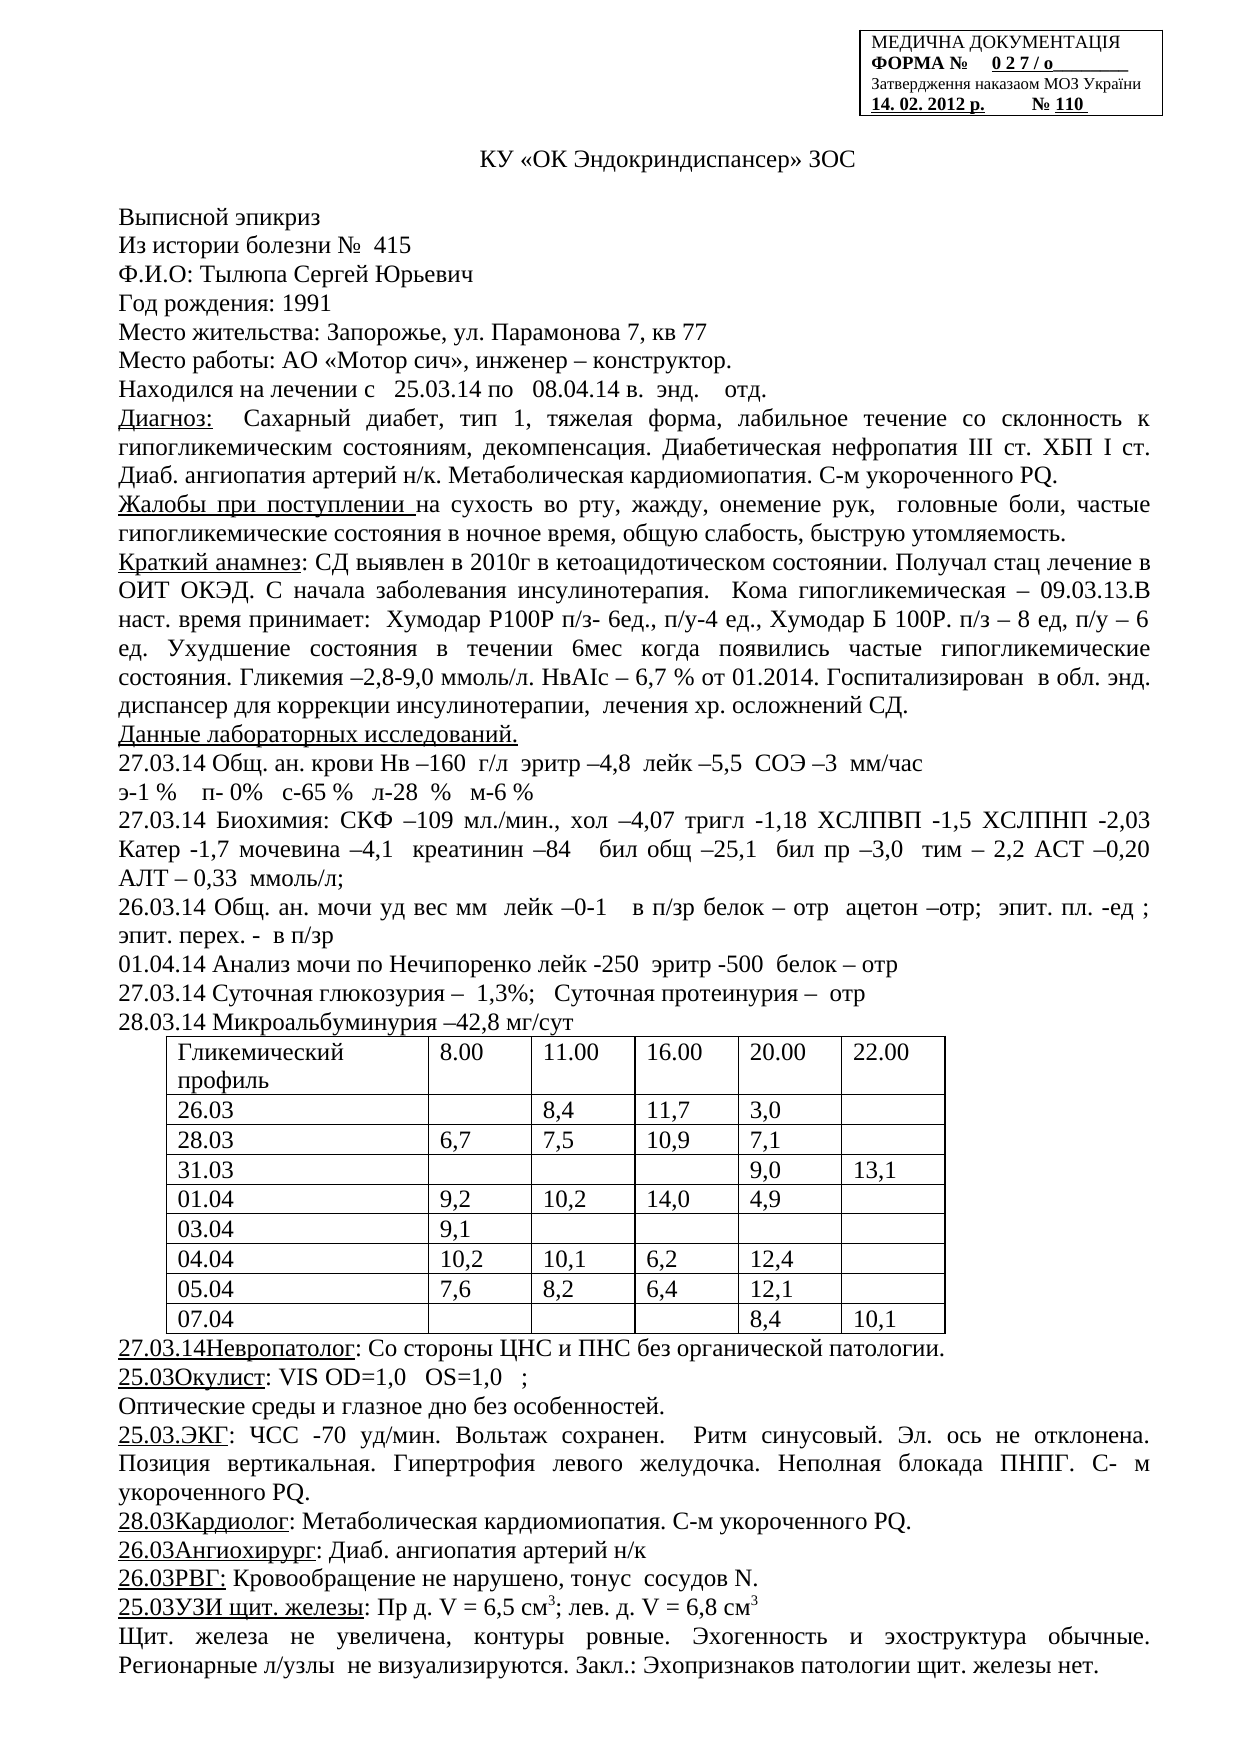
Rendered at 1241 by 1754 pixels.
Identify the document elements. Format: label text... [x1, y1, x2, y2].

text Краткий анамнез: СД выявлен в 2010г в кетоацидотическом состоянии. Получал стац лечение в ОИТ ОКЭД. С начала заболевания инсулинотерапия. Кома гипогликемическая – 09.03.13.В наст. время принимает: Хумодар Р100Р п/з- 6ед., п/у-4 ед., Хумодар Б 100Р. п/з – 8 ед, п/у – 6 ед. Ухудшение состояния в течении 6мес когда появились частые гипогликемические состояния. Гликемия –2,8-9,0 ммоль/л. НвАIс – 6,7 % от 01.2014. Госпитализирован в обл. энд. диспансер для коррекции инсулинотерапии, лечения хр. осложнений СД. [118, 547, 1152, 719]
table_header 16.00 [636, 1037, 738, 1094]
table_cell [636, 1155, 738, 1183]
table_cell 7,6 [429, 1274, 531, 1303]
text 27.03.14Невропатолог: Со стороны ЦНС и ПНС без органической патологии. [118, 1333, 1152, 1362]
table_cell 13,1 [842, 1155, 944, 1183]
table_cell 31.03 [167, 1155, 428, 1183]
table_cell 10,1 [842, 1304, 944, 1332]
table_cell 4,9 [739, 1185, 841, 1213]
subtitle Ф.И.О: Тылюпа Сергей Юрьевич [118, 259, 1152, 288]
table_cell 8,2 [532, 1274, 634, 1303]
table_cell 6,2 [636, 1244, 738, 1273]
table_cell [842, 1125, 944, 1154]
text 25.03Окулист: VIS OD=1,0 OS=1,0 ; [118, 1362, 1152, 1391]
table_cell [842, 1214, 944, 1243]
table_cell 26.03 [167, 1095, 428, 1124]
table_cell 10,2 [429, 1244, 531, 1273]
table_cell 11,7 [636, 1095, 738, 1124]
table_cell [429, 1095, 531, 1124]
table_cell 28.03 [167, 1125, 428, 1154]
text 26.03РВГ: Кровообращение не нарушено, тонус сосудов N. [118, 1563, 1152, 1592]
subtitle КУ «ОК Эндокриндиспансер» ЗОС [177, 144, 1158, 173]
table_cell 01.04 [167, 1185, 428, 1213]
table_cell 05.04 [167, 1274, 428, 1303]
table_cell [429, 1304, 531, 1332]
table_header 8.00 [429, 1037, 531, 1094]
text 27.03.14 Суточная глюкозурия – 1,3%; Суточная протеинурия – отр [118, 978, 1152, 1007]
table_cell [842, 1095, 944, 1124]
text Данные лабораторных исследований. [118, 719, 1152, 748]
table_cell 04.04 [167, 1244, 428, 1273]
table_cell 9,2 [429, 1185, 531, 1213]
text 25.03УЗИ щит. железы: Пр д. V = 6,5 см3; лев. д. V = 6,8 см3 [118, 1592, 1152, 1621]
table_header Гликемический профиль [167, 1037, 428, 1094]
text Место жительства: Запорожье, ул. Парамонова 7, кв 77 [118, 317, 1152, 346]
table_cell 7,1 [739, 1125, 841, 1154]
table_cell 3,0 [739, 1095, 841, 1124]
table_cell 14,0 [636, 1185, 738, 1213]
text 25.03.ЭКГ: ЧСС -70 уд/мин. Вольтаж сохранен. Ритм синусовый. Эл. ось не отклонена. Позиция вертикальная. Гипертрофия левого желудочка. Неполная блокада ПНПГ. С- м укороченного PQ. [118, 1420, 1152, 1506]
text Год рождения: 1991 [118, 288, 1152, 317]
table_cell [636, 1304, 738, 1332]
subtitle Выписной эпикриз [118, 202, 1158, 231]
table_cell [532, 1304, 634, 1332]
table_header 20.00 [739, 1037, 841, 1094]
text э-1 % п- 0% с-65 % л-28 % м-6 % [118, 777, 1152, 806]
subtitle Из истории болезни № 415 [118, 231, 1152, 259]
table_cell [636, 1214, 738, 1243]
text 27.03.14 Общ. ан. крови Нв –160 г/л эритр –4,8 лейк –5,5 СОЭ –3 мм/час [118, 748, 1152, 777]
table_cell 9,0 [739, 1155, 841, 1183]
text 27.03.14 Биохимия: СКФ –109 мл./мин., хол –4,07 тригл -1,18 ХСЛПВП -1,5 ХСЛПНП -2,03 Катер -1,7 мочевина –4,1 креатинин –84 бил общ –25,1 бил пр –3,0 тим – 2,2 АСТ –0,20 АЛТ – 0,33 ммоль/л; [118, 806, 1152, 892]
table_cell 10,9 [636, 1125, 738, 1154]
text 26.03Ангиохирург: Диаб. ангиопатия артерий н/к [118, 1535, 1152, 1563]
table_cell 03.04 [167, 1214, 428, 1243]
table_cell 10,1 [532, 1244, 634, 1273]
table_cell [429, 1155, 531, 1183]
text 01.04.14 Анализ мочи по Нечипоренко лейк -250 эритр -500 белок – отр [118, 949, 1152, 978]
subtitle 28.03.14 Микроальбуминурия –42,8 мг/сут [118, 1007, 1152, 1036]
text Место работы: АО «Мотор сич», инженер – конструктор. [118, 346, 1152, 374]
text Диагноз: Сахарный диабет, тип 1, тяжелая форма, лабильное течение со склонность к гипогликемическим состояниям, декомпенсация. Диабетическая нефропатия III ст. ХБП I ст. Диаб. ангиопатия артерий н/к. Метаболическая кардиомиопатия. С-м укороченного PQ. [118, 403, 1152, 489]
text Щит. железа не увеличена, контуры ровные. Эхогенность и эхоструктура обычные. Регионарные л/узлы не визуализируются. Закл.: Эхопризнаков патологии щит. железы нет. [118, 1621, 1152, 1678]
table_cell 6,7 [429, 1125, 531, 1154]
table_cell 07.04 [167, 1304, 428, 1332]
subtitle 26.03.14 Общ. ан. мочи уд вес мм лейк –0-1 в п/зр белок – отр ацетон –отр; эпит. пл. -ед ; эпит. перех. - в п/зр [118, 892, 1152, 949]
table_cell 12,4 [739, 1244, 841, 1273]
text Жалобы при поступлении на сухость во рту, жажду, онемение рук, головные боли, частые гипогликемические состояния в ночное время, общую слабость, быструю утомляемость. [118, 489, 1152, 547]
table_cell [842, 1274, 944, 1303]
table_cell [842, 1244, 944, 1273]
table_cell 7,5 [532, 1125, 634, 1154]
table_header 22.00 [842, 1037, 944, 1094]
table_cell 8,4 [532, 1095, 634, 1124]
table_cell [532, 1214, 634, 1243]
table_cell [842, 1185, 944, 1213]
text 28.03Кардиолог: Метаболическая кардиомиопатия. С-м укороченного PQ. [118, 1506, 1152, 1535]
table_header 11.00 [532, 1037, 634, 1094]
table_cell 6,4 [636, 1274, 738, 1303]
text Оптические среды и глазное дно без особенностей. [118, 1391, 1152, 1420]
table_cell 10,2 [532, 1185, 634, 1213]
table_cell 9,1 [429, 1214, 531, 1243]
table_cell 8,4 [739, 1304, 841, 1332]
table_cell [739, 1214, 841, 1243]
table_cell 12,1 [739, 1274, 841, 1303]
table_cell [532, 1155, 634, 1183]
text Находился на лечении с 25.03.14 по 08.04.14 в. энд. отд. [118, 374, 1152, 403]
